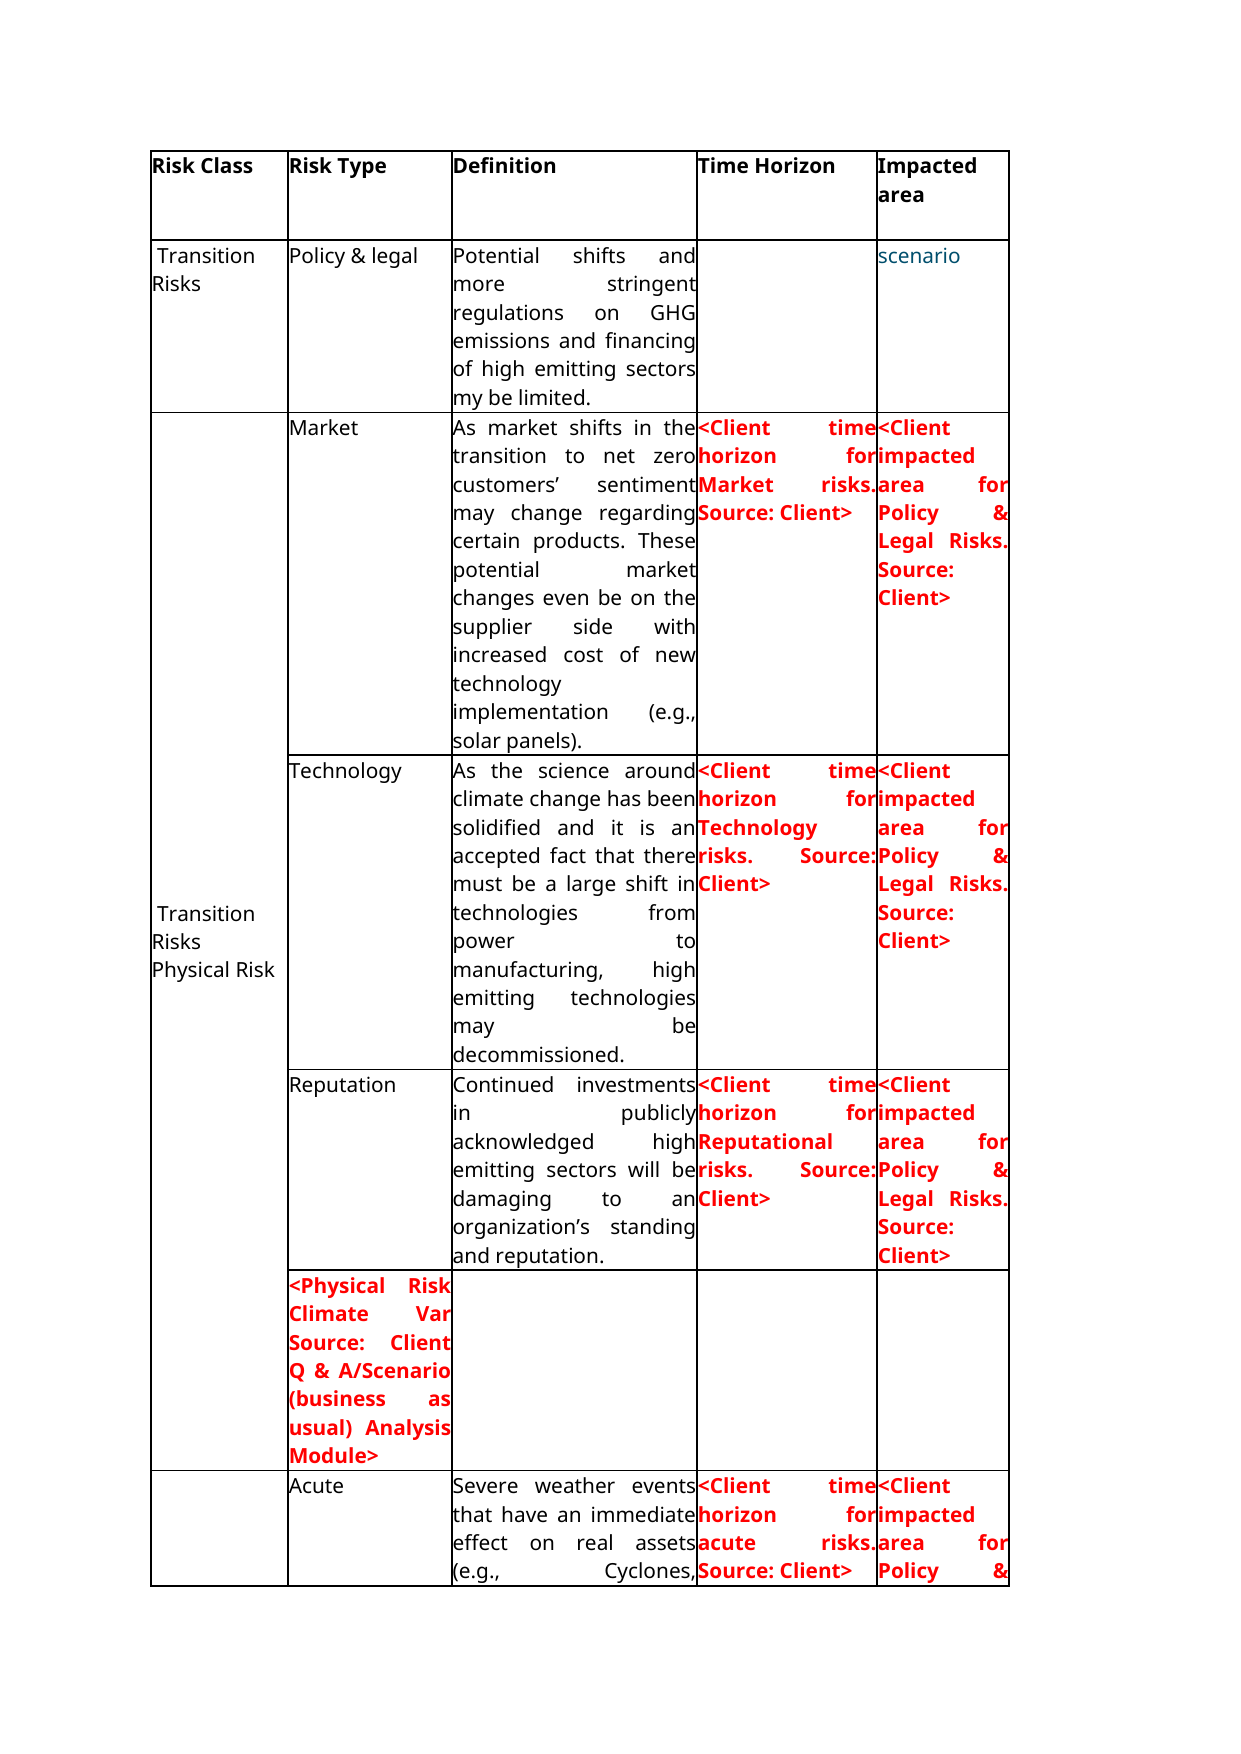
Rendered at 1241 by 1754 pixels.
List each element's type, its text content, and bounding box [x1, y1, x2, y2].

table_header Time Horizon [698, 152, 876, 239]
table_header Risk Type [289, 152, 451, 239]
table_cell Transition Risks [152, 241, 287, 411]
table_cell As the science around climate change has been solidified and it is an accepted fact that there must be a large shift in technologies from power to manufacturing, high emitting technologies may be decommissioned. [453, 756, 696, 1068]
table_cell <Client impacted area for Policy & Legal Risks. Source: Client> [878, 1070, 1008, 1269]
table_cell [152, 1471, 287, 1585]
table_cell [698, 1271, 876, 1470]
table_cell Acute [289, 1471, 451, 1585]
table_header Impacted area [878, 152, 1008, 239]
table_cell <Client impacted area for Policy & Legal Risks. Source: Client> [878, 756, 1008, 1068]
table_cell Potential shifts and more stringent regulations on GHG emissions and financing of high emitting sectors my be limited. [453, 241, 696, 411]
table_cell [453, 1471, 696, 1585]
table_cell <Client impacted area for Policy & Legal Risks. Source: Client> [878, 413, 1008, 754]
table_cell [698, 1471, 876, 1585]
table_cell [698, 241, 876, 411]
table_cell As market shifts in the transition to net zero customers’ sentiment may change regarding certain products. These potential market changes even be on the supplier side with increased cost of new technology implementation (e.g., solar panels). [453, 413, 696, 754]
table_cell <Physical Risk Climate Var Source: Client Q & A/Scenario (business as usual) Analysis Module> [289, 1271, 451, 1470]
table_cell Market [289, 413, 451, 754]
table_cell [878, 1271, 1008, 1470]
table_cell Policy & legal [289, 241, 451, 411]
table_cell scenario [878, 241, 1008, 411]
table_cell Reputation [289, 1070, 451, 1269]
table_cell <Client time horizon for Technology risks. Source: Client> [698, 756, 876, 1068]
table_cell [453, 1271, 696, 1470]
table_header Definition [453, 152, 696, 239]
table_cell Continued investments in publicly acknowledged high emitting sectors will be damaging to an organization’s standing and reputation. [453, 1070, 696, 1269]
table_header Risk Class [152, 152, 287, 239]
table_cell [878, 1471, 1008, 1585]
table_cell Transition Risks Physical Risk [152, 413, 287, 1470]
table_cell <Client time horizon for Reputational risks. Source: Client> [698, 1070, 876, 1269]
table_cell Technology [289, 756, 451, 1068]
table_cell <Client time horizon for Market risks. Source: Client> [698, 413, 876, 754]
